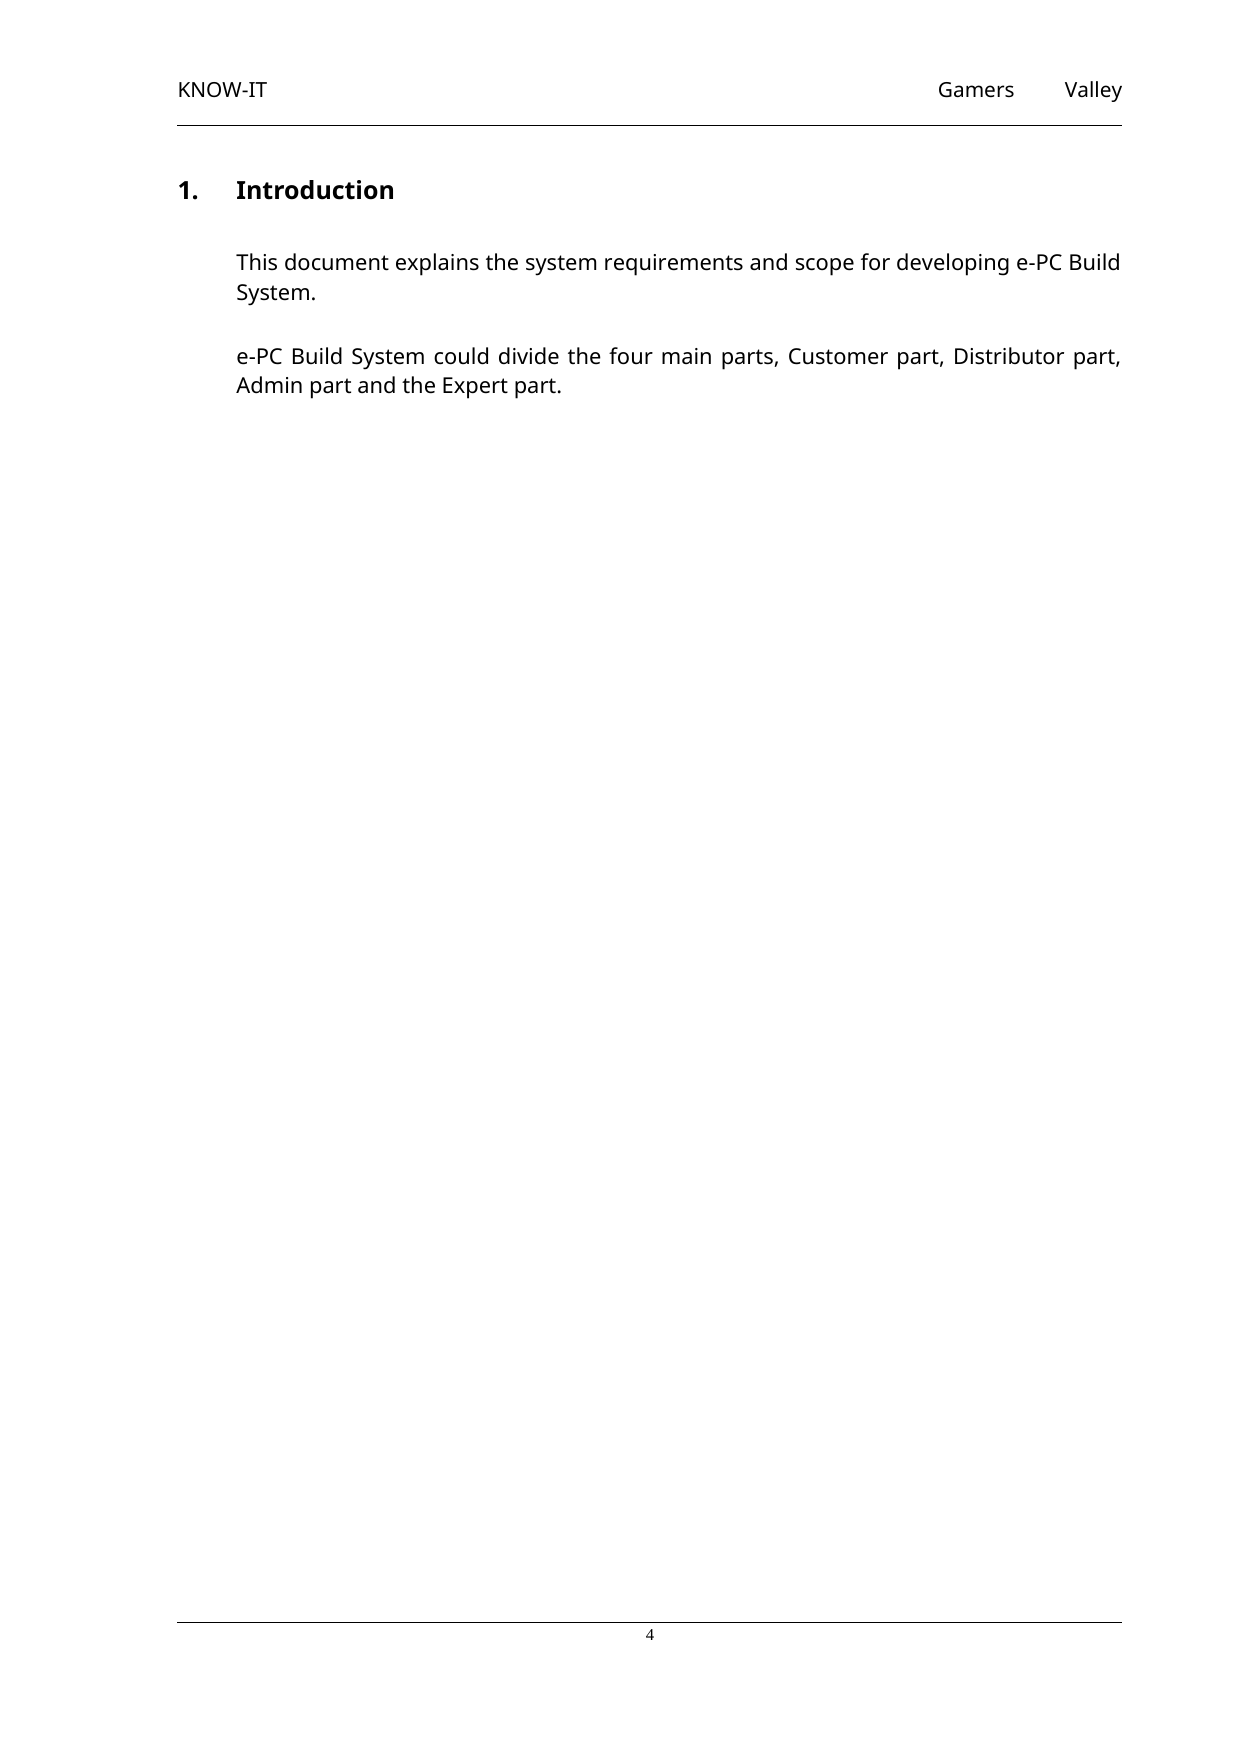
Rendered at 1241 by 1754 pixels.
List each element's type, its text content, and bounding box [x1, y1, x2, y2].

subtitle Introduction [177, 173, 1122, 207]
text e-PC Build System could divide the four main parts, Customer part, Distributor part, Admin part and the Expert part. [236, 341, 1122, 400]
text This document explains the system requirements and scope for developing e-PC Build System. [236, 247, 1122, 307]
